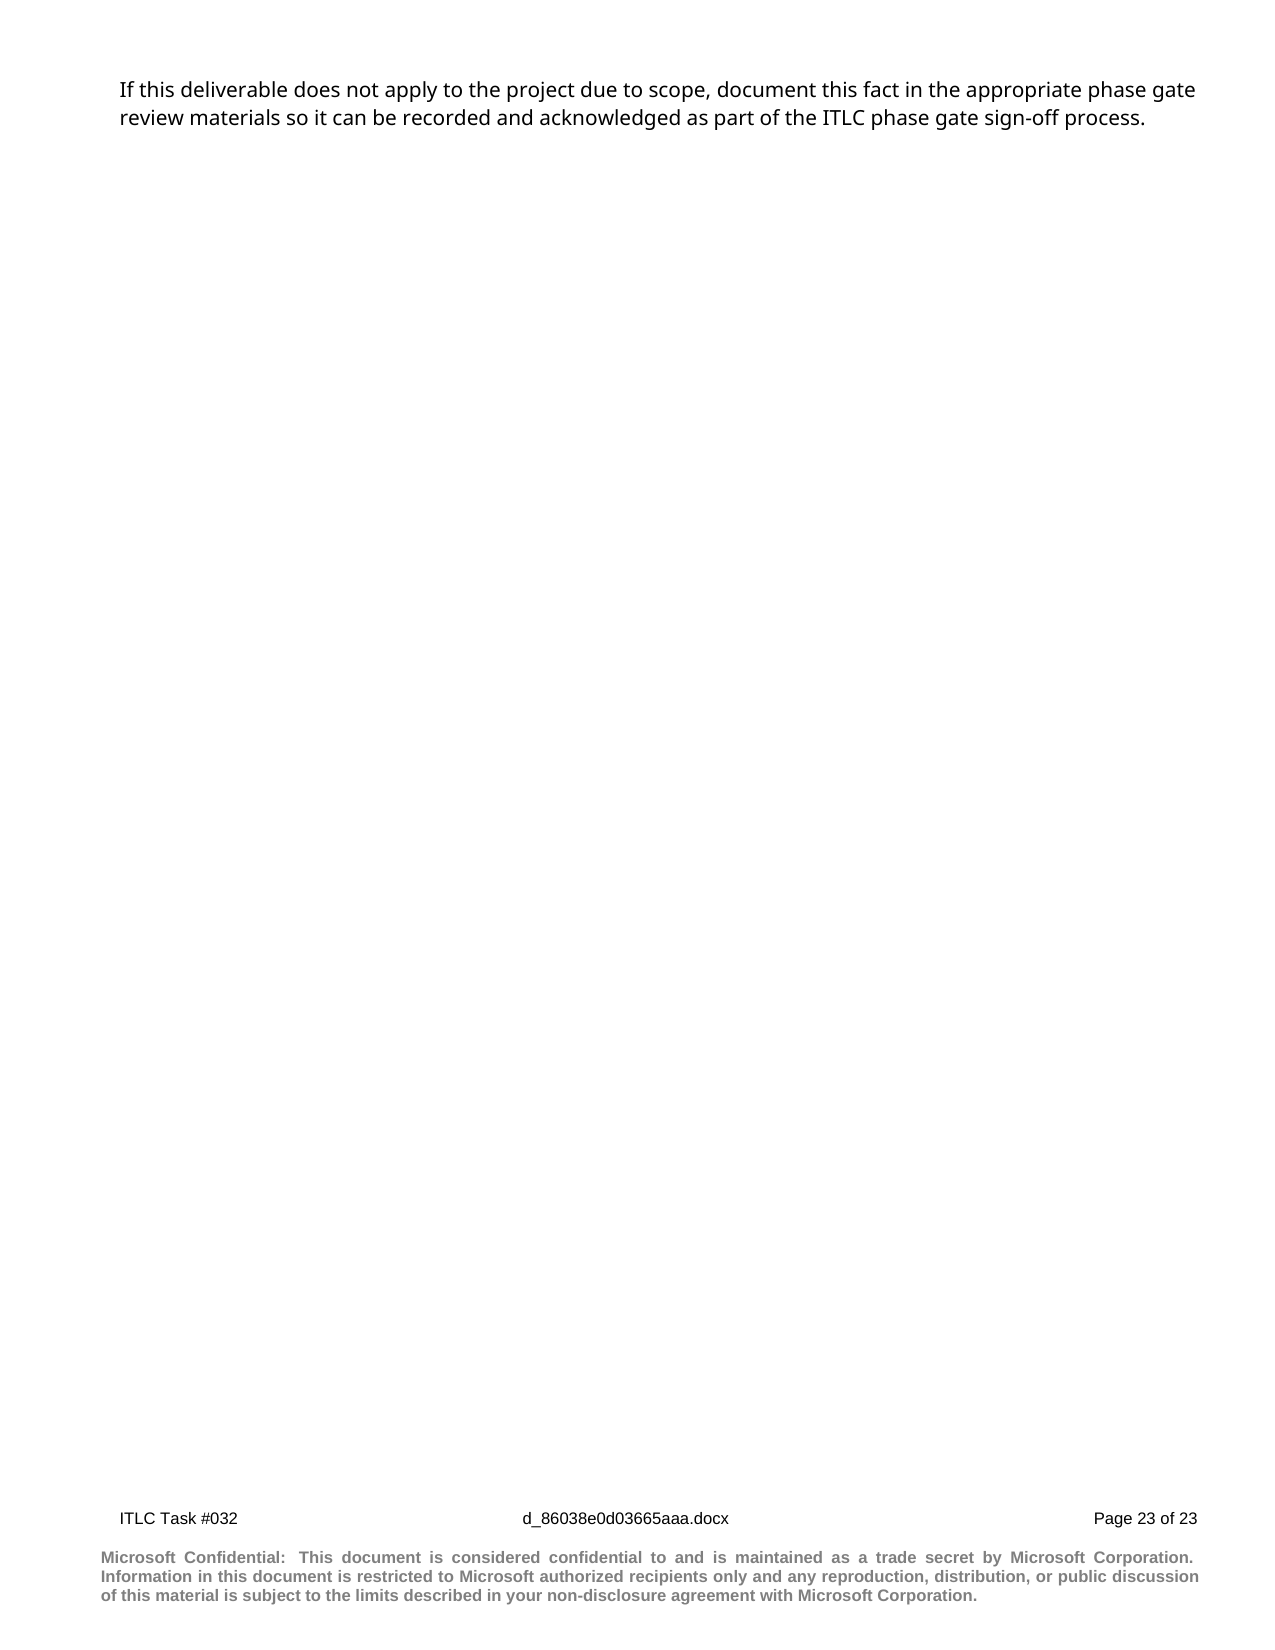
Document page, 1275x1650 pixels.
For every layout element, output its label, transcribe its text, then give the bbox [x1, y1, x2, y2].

text If this deliverable does not apply to the project due to scope, document this fact in the appropriate phase gate review materials so it can be recorded and acknowledged as part of the ITLC phase gate sign-off process. [119, 75, 1200, 132]
